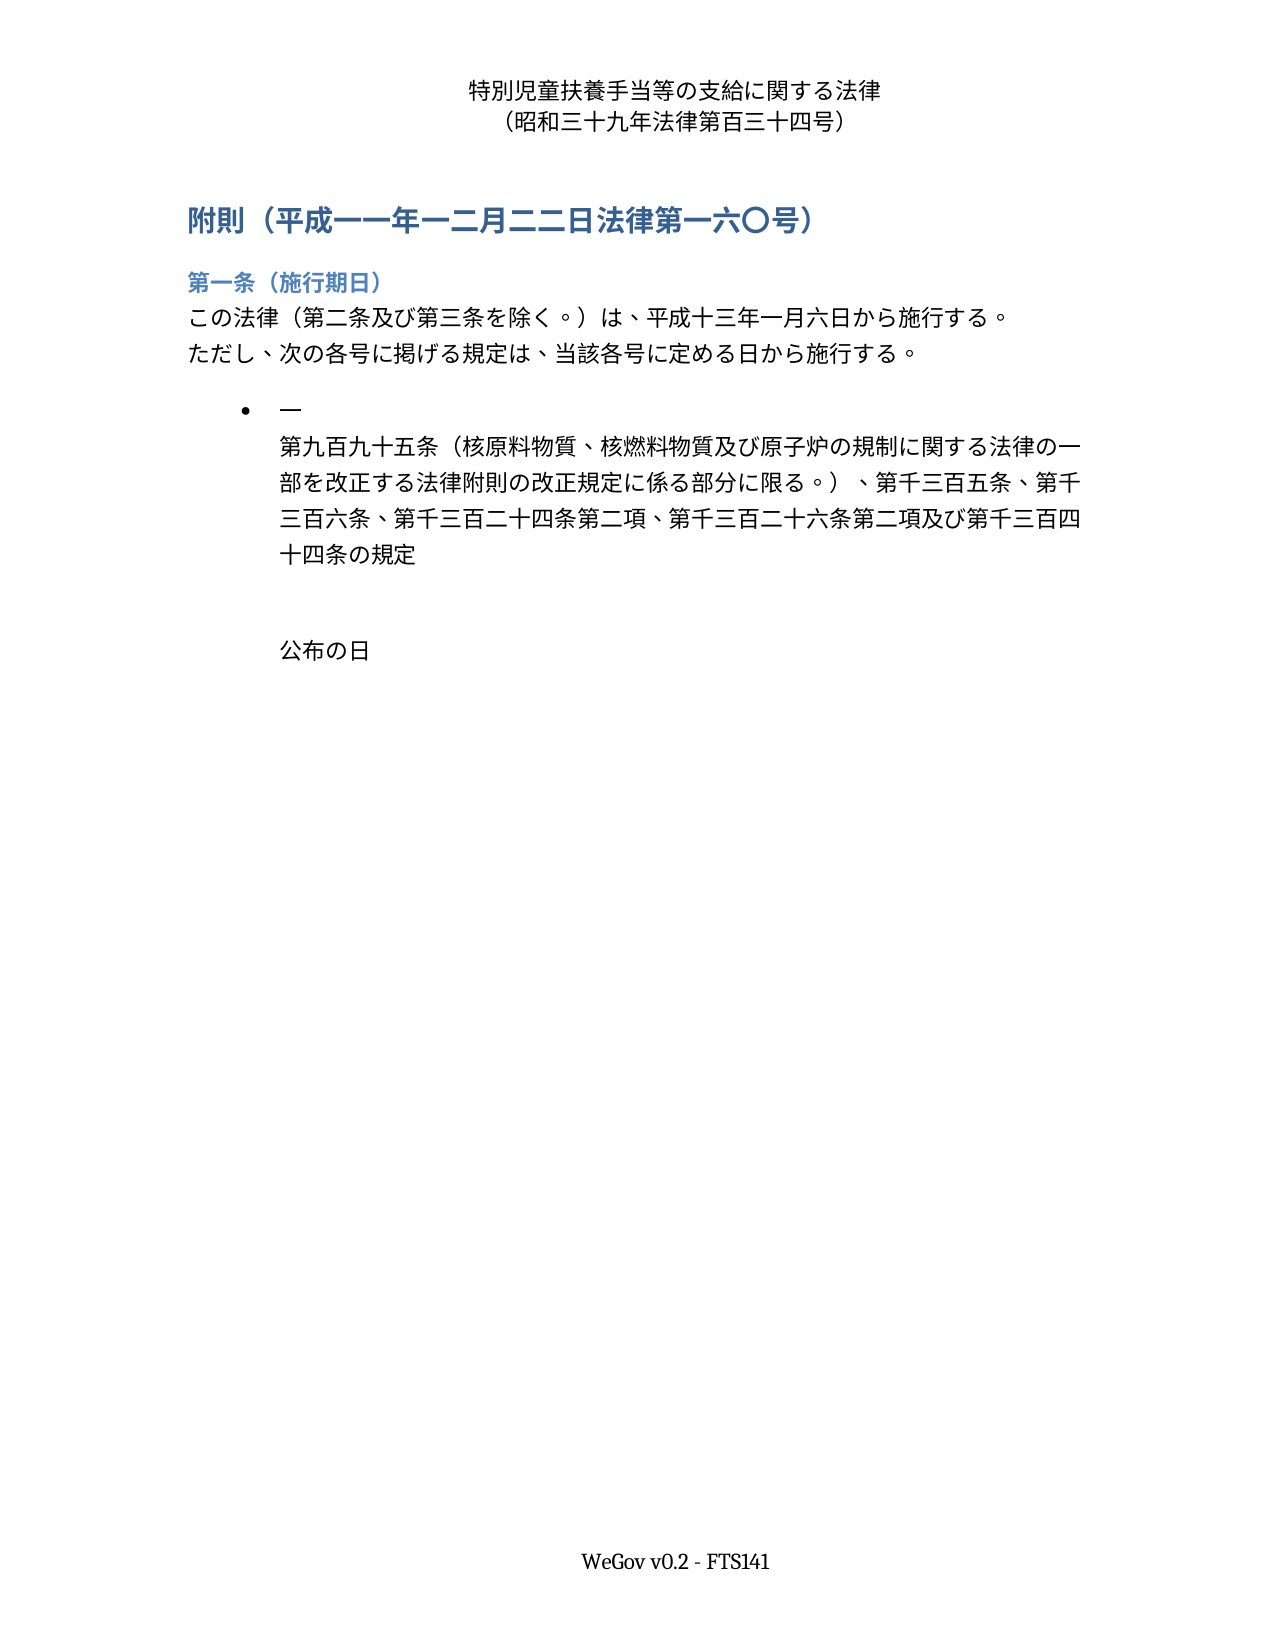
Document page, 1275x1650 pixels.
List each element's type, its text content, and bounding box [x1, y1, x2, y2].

subtitle 附則（平成一一年一二月二二日法律第一六〇号） [187, 200, 1087, 240]
list 一 第九百九十五条（核原料物質、核燃料物質及び原子炉の規制に関する法律の一部を改正する法律附則の改正規定に係る部分に限る。）、第千三百五条、第千三百六条、第千三百二十四条第二項、第千三百二十六条第二項及び第千三百四十四条の規定 公布の日 [242, 395, 1087, 666]
text この法律（第二条及び第三条を除く。）は、平成十三年一月六日から施行する。 ただし、次の各号に掲げる規定は、当該各号に定める日から施行する。 [187, 302, 1087, 369]
subtitle 第一条（施行期日） [187, 266, 1087, 298]
